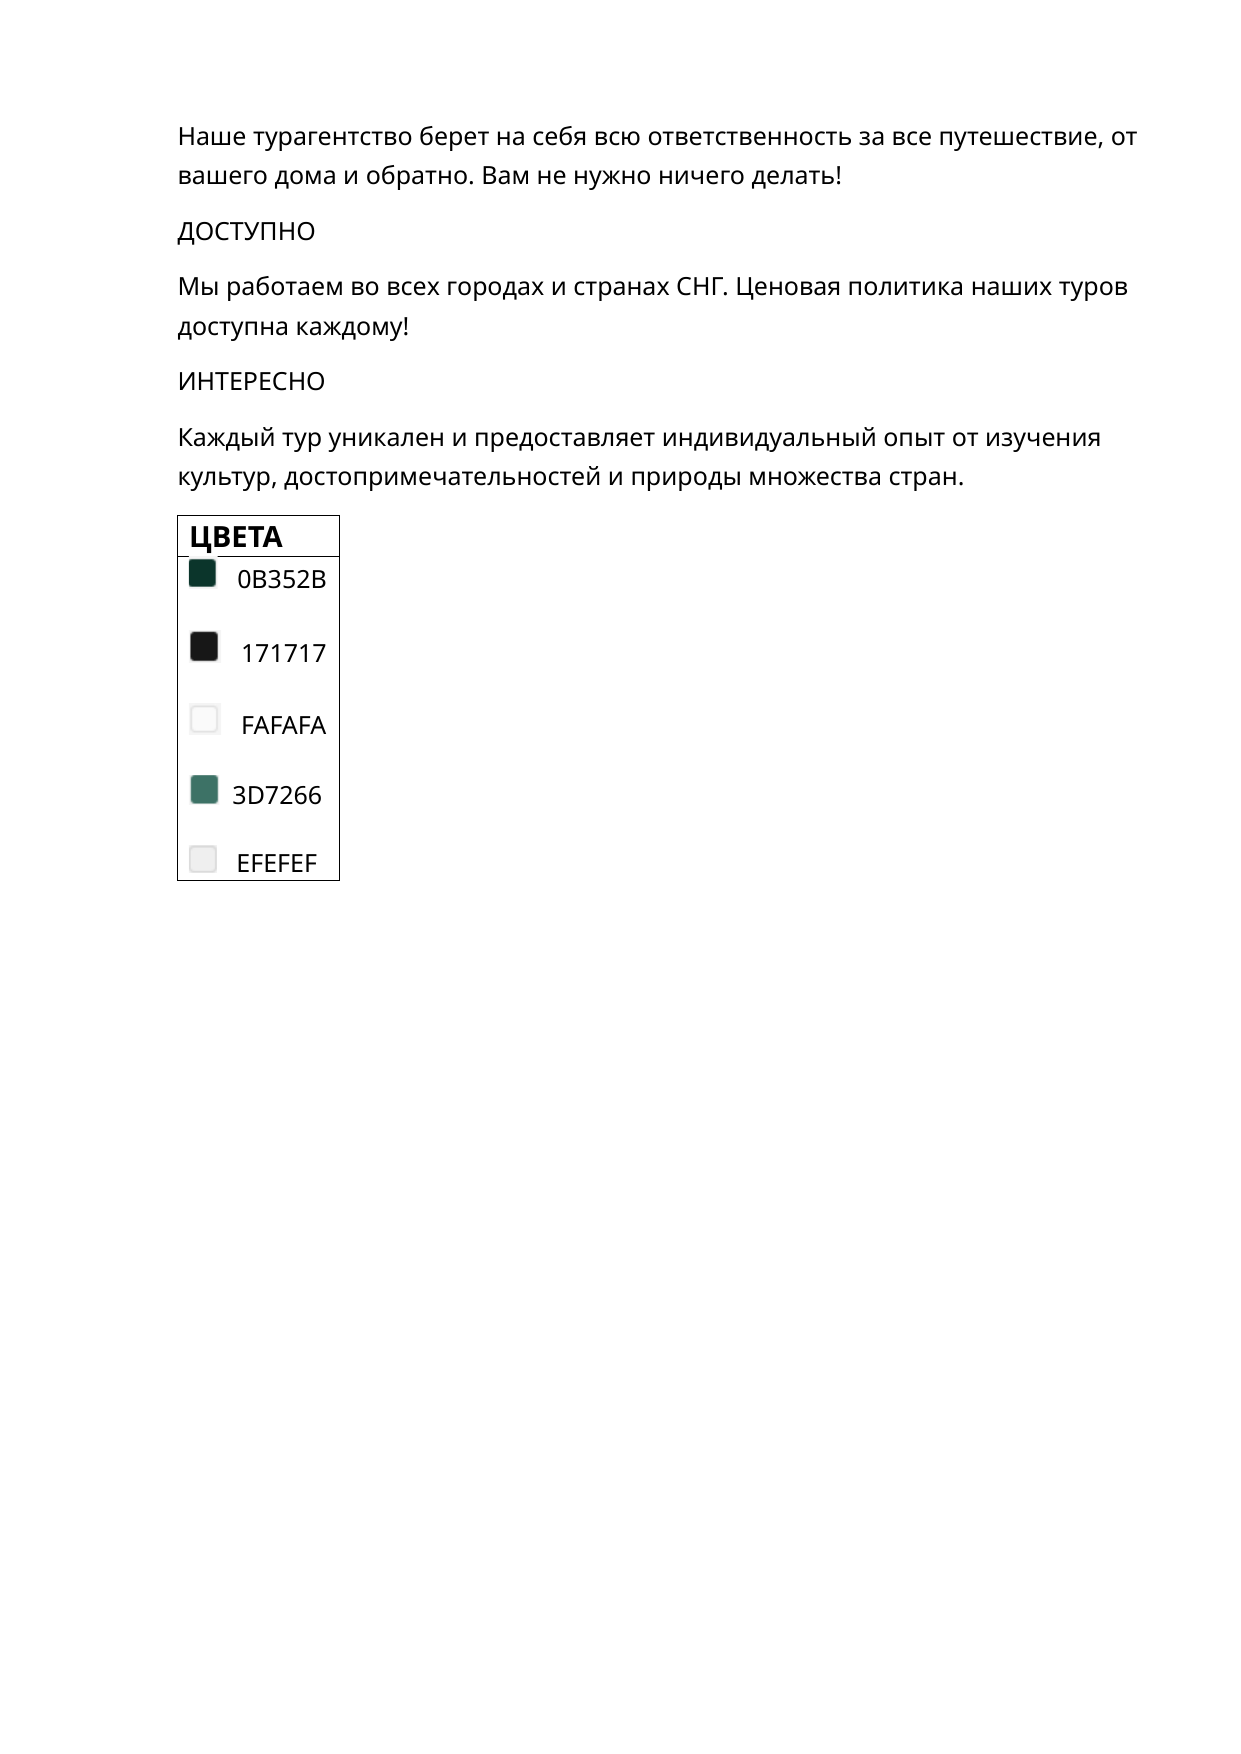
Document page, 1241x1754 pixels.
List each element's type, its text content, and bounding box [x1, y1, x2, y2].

text Мы работаем во всех городах и странах СНГ. Ценовая политика наших туров доступна каждому! [177, 269, 1152, 342]
text ИНТЕРЕСНО [177, 364, 1152, 398]
picture [188, 775, 220, 805]
picture [188, 845, 217, 873]
picture [188, 556, 218, 589]
text Наше турагентство берет на себя всю ответственность за все путешествие, от вашего дома и обратно. Вам не нужно ничего делать! [177, 118, 1152, 191]
picture [188, 703, 222, 735]
picture [188, 630, 222, 663]
text Каждый тур уникален и предоставляет индивидуальный опыт от изучения культур, достопримечательностей и природы множества стран. [177, 420, 1152, 493]
text ДОСТУПНО [177, 213, 1152, 247]
table_header ЦВЕТА [178, 516, 339, 556]
table_cell 0B352B 171717 FAFAFA 3D7266 EFEFEF [178, 557, 339, 880]
